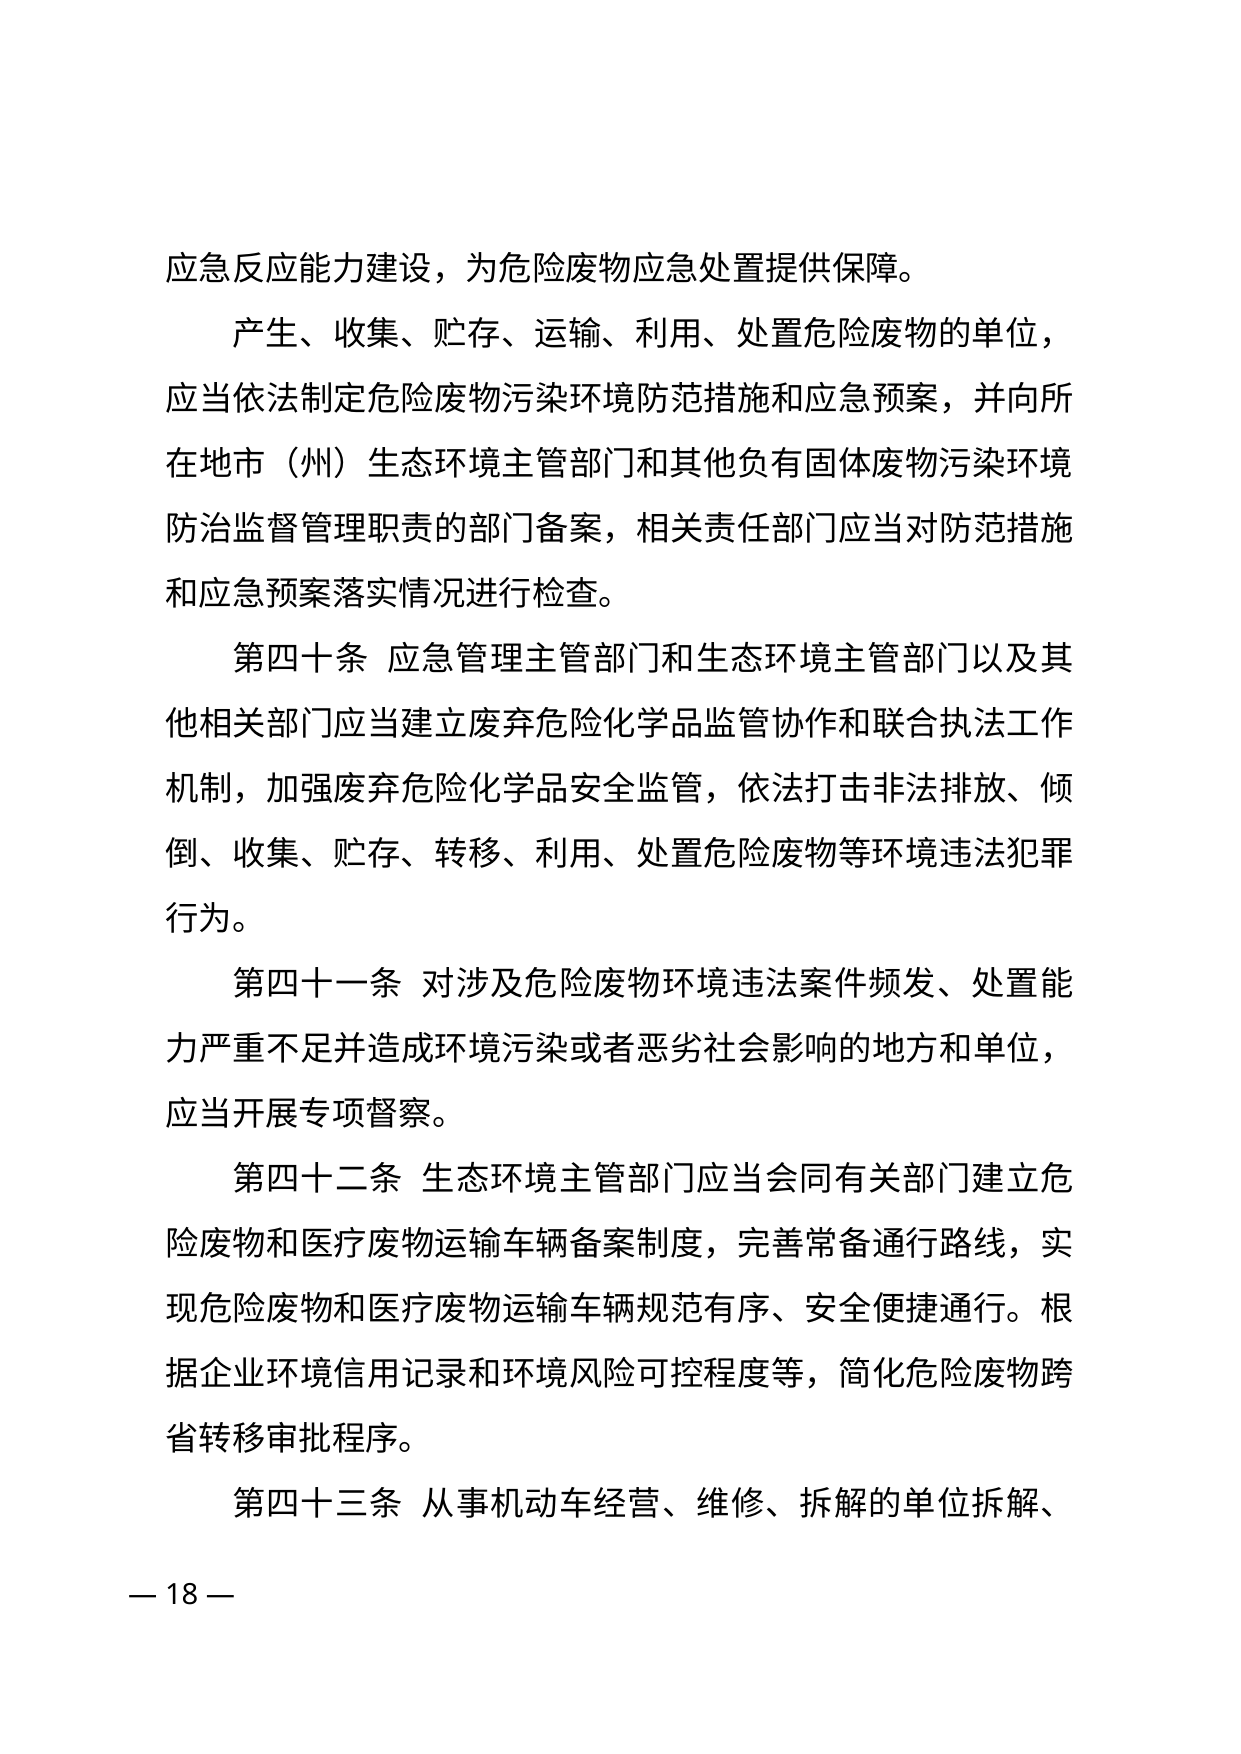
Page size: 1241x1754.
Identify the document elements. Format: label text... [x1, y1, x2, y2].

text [165, 1468, 1075, 1533]
text 第四十一条 对涉及危险废物环境违法案件频发、处置能力严重不足并造成环境污染或者恶劣社会影响的地方和单位，应当开展专项督察。 [165, 948, 1075, 1143]
text 产生、收集、贮存、运输、利用、处置危险废物的单位，应当依法制定危险废物污染环境防范措施和应急预案，并向所在地市（州）生态环境主管部门和其他负有固体废物污染环境防治监督管理职责的部门备案，相关责任部门应当对防范措施和应急预案落实情况进行检查。 [165, 298, 1075, 623]
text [165, 233, 1075, 298]
text 第四十条 应急管理主管部门和生态环境主管部门以及其他相关部门应当建立废弃危险化学品监管协作和联合执法工作机制，加强废弃危险化学品安全监管，依法打击非法排放、倾倒、收集、贮存、转移、利用、处置危险废物等环境违法犯罪行为。 [165, 623, 1075, 948]
text 第四十二条 生态环境主管部门应当会同有关部门建立危险废物和医疗废物运输车辆备案制度，完善常备通行路线，实现危险废物和医疗废物运输车辆规范有序、安全便捷通行。根据企业环境信用记录和环境风险可控程度等，简化危险废物跨省转移审批程序。 [165, 1143, 1075, 1468]
